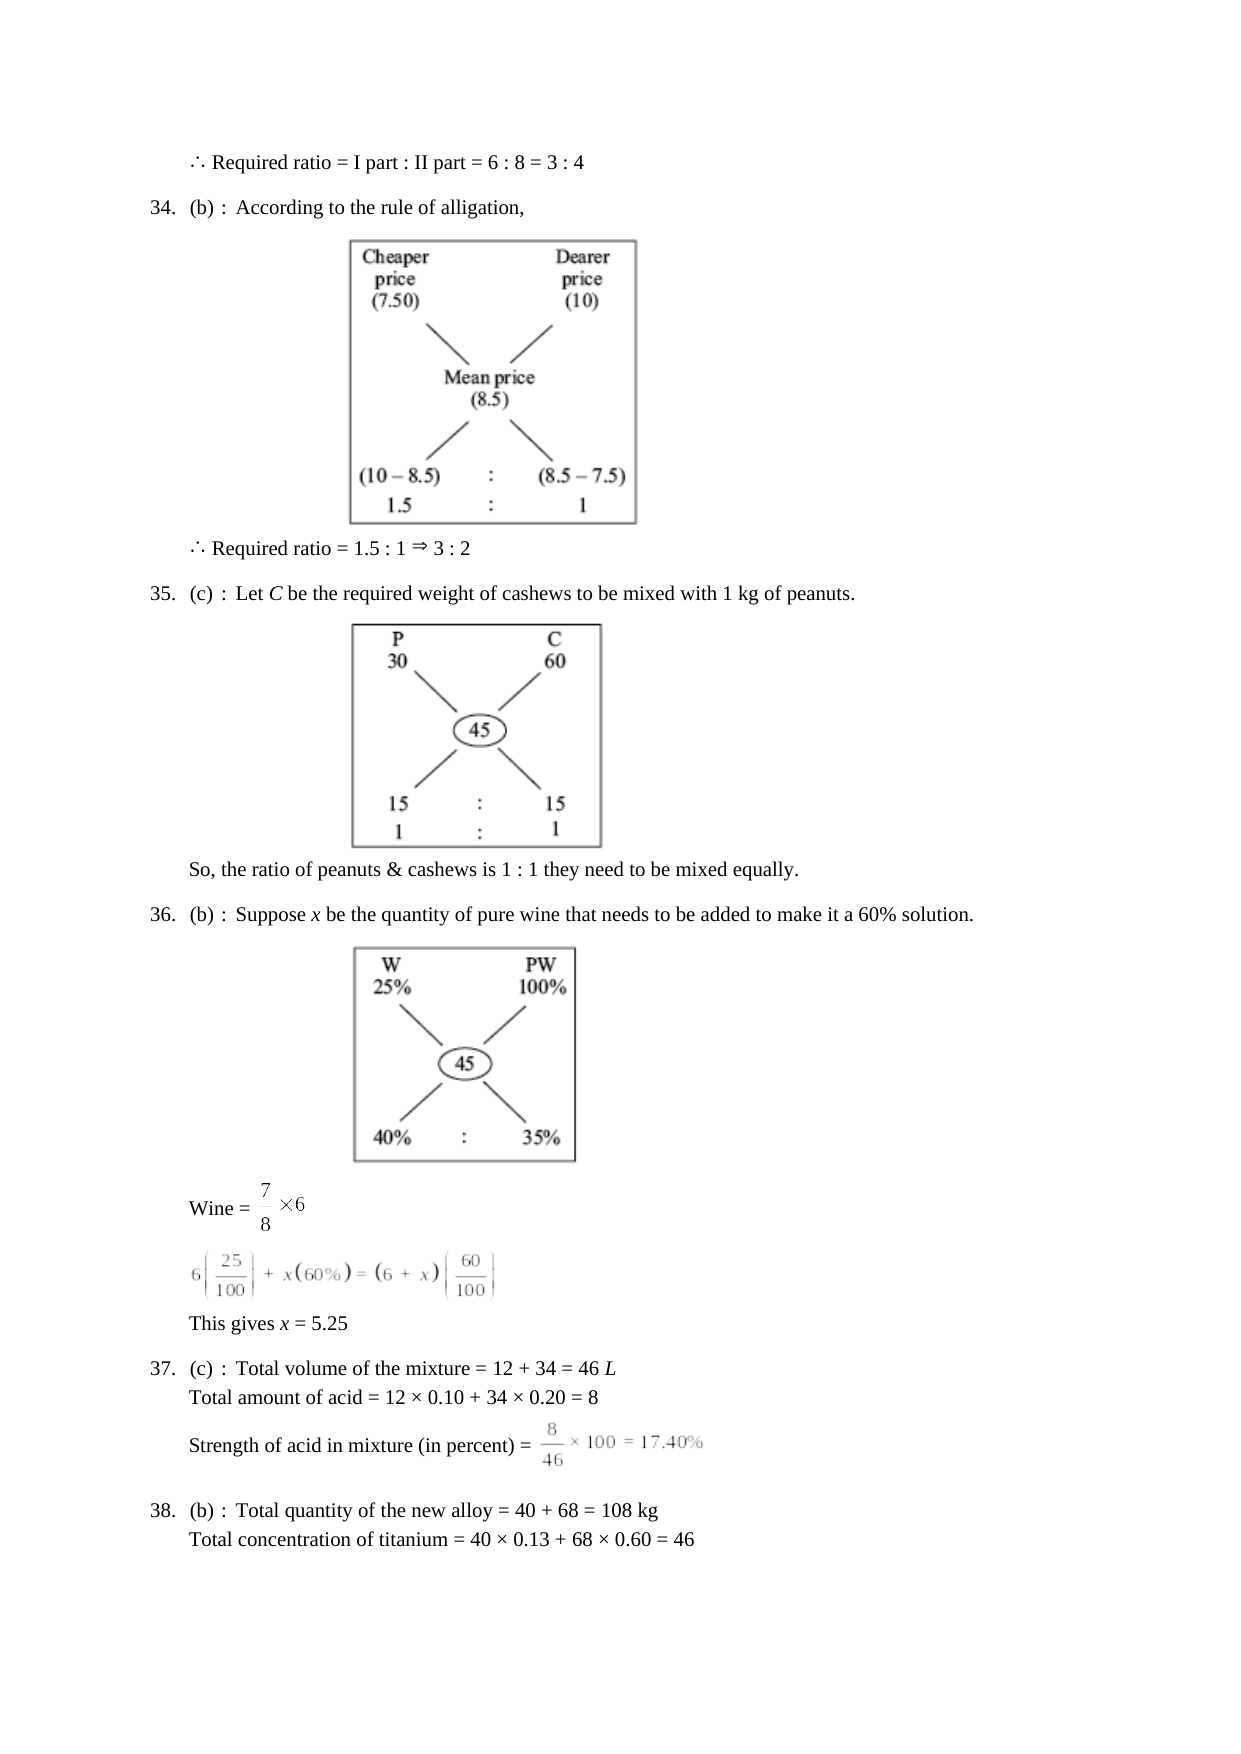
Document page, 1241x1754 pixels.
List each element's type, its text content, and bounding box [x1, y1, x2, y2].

text So, the ratio of peanuts & cashews is 1 : 1 they need to be mixed equally. [188, 857, 1090, 881]
text This gives x = 5.25 [188, 1311, 1090, 1335]
text 35. (c) : Let C be the required weight of cashews to be mixed with 1 kg of peanuts. [150, 581, 1090, 604]
text 37. (c) : Total volume of the mixture = 12 + 34 = 46 L [150, 1356, 1090, 1380]
picture [347, 235, 640, 531]
text Total concentration of titanium = 40 × 0.13 + 68 × 0.60 = 46 [188, 1527, 1090, 1551]
picture [347, 621, 609, 853]
text Wine = [188, 1176, 1090, 1241]
text 34. (b) : According to the rule of alligation, [150, 195, 1090, 219]
text Required ratio = 1.5 : 1 3 : 2 [188, 536, 1090, 560]
text 38. (b) : Total quantity of the new alloy = 40 + 68 = 108 kg [150, 1498, 1090, 1522]
text Total amount of acid = 12 × 0.10 + 34 × 0.20 = 8 [188, 1385, 1090, 1409]
picture [347, 942, 584, 1171]
text 36. (b) : Suppose x be the quantity of pure wine that needs to be added to make it a 60% solution. [150, 902, 1090, 926]
text Strength of acid in mixture (in percent) = [188, 1414, 1090, 1477]
text Required ratio = I part : II part = 6 : 8 = 3 : 4 [188, 150, 1090, 174]
